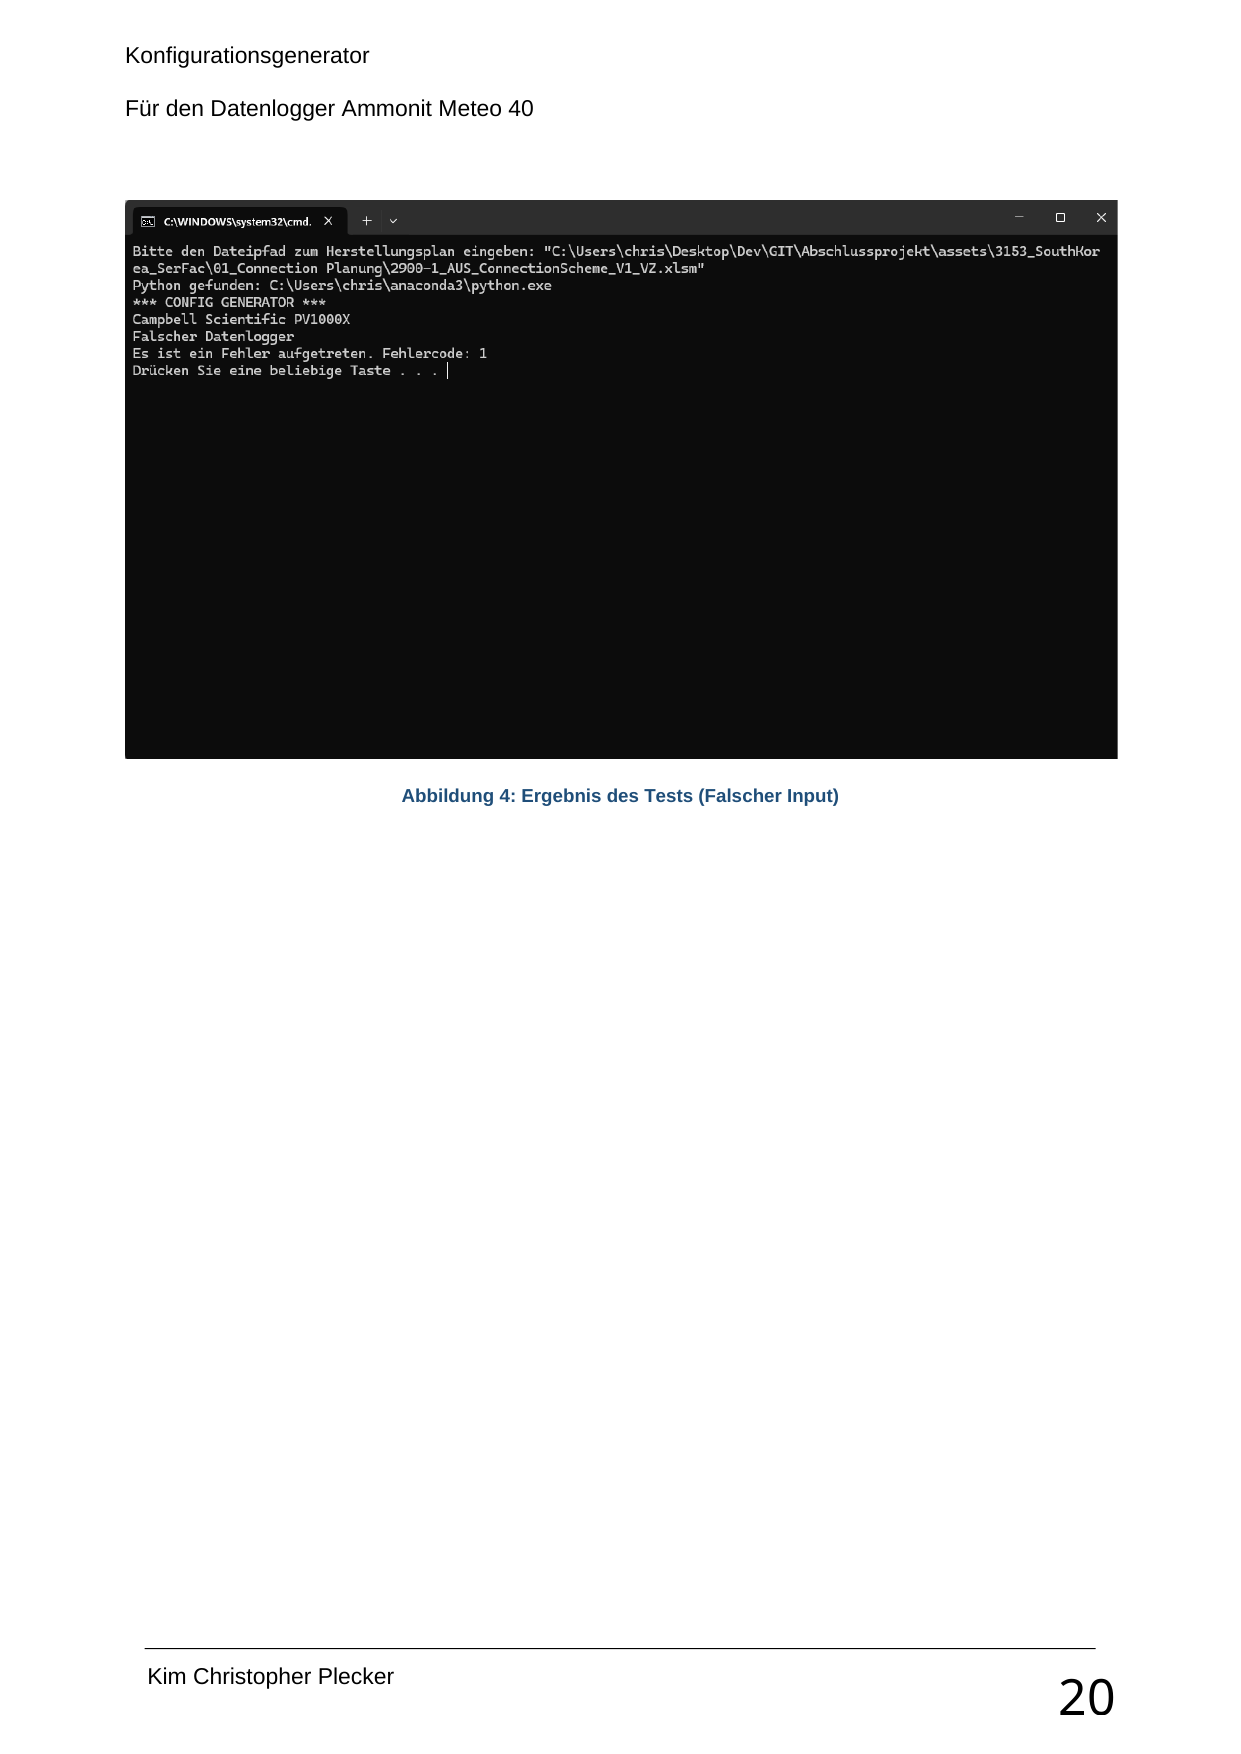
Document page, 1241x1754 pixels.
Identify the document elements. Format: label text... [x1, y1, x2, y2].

text Abbildung 4: Ergebnis des Tests (Falscher Input) [195, 784, 1045, 806]
picture [125, 200, 1118, 759]
